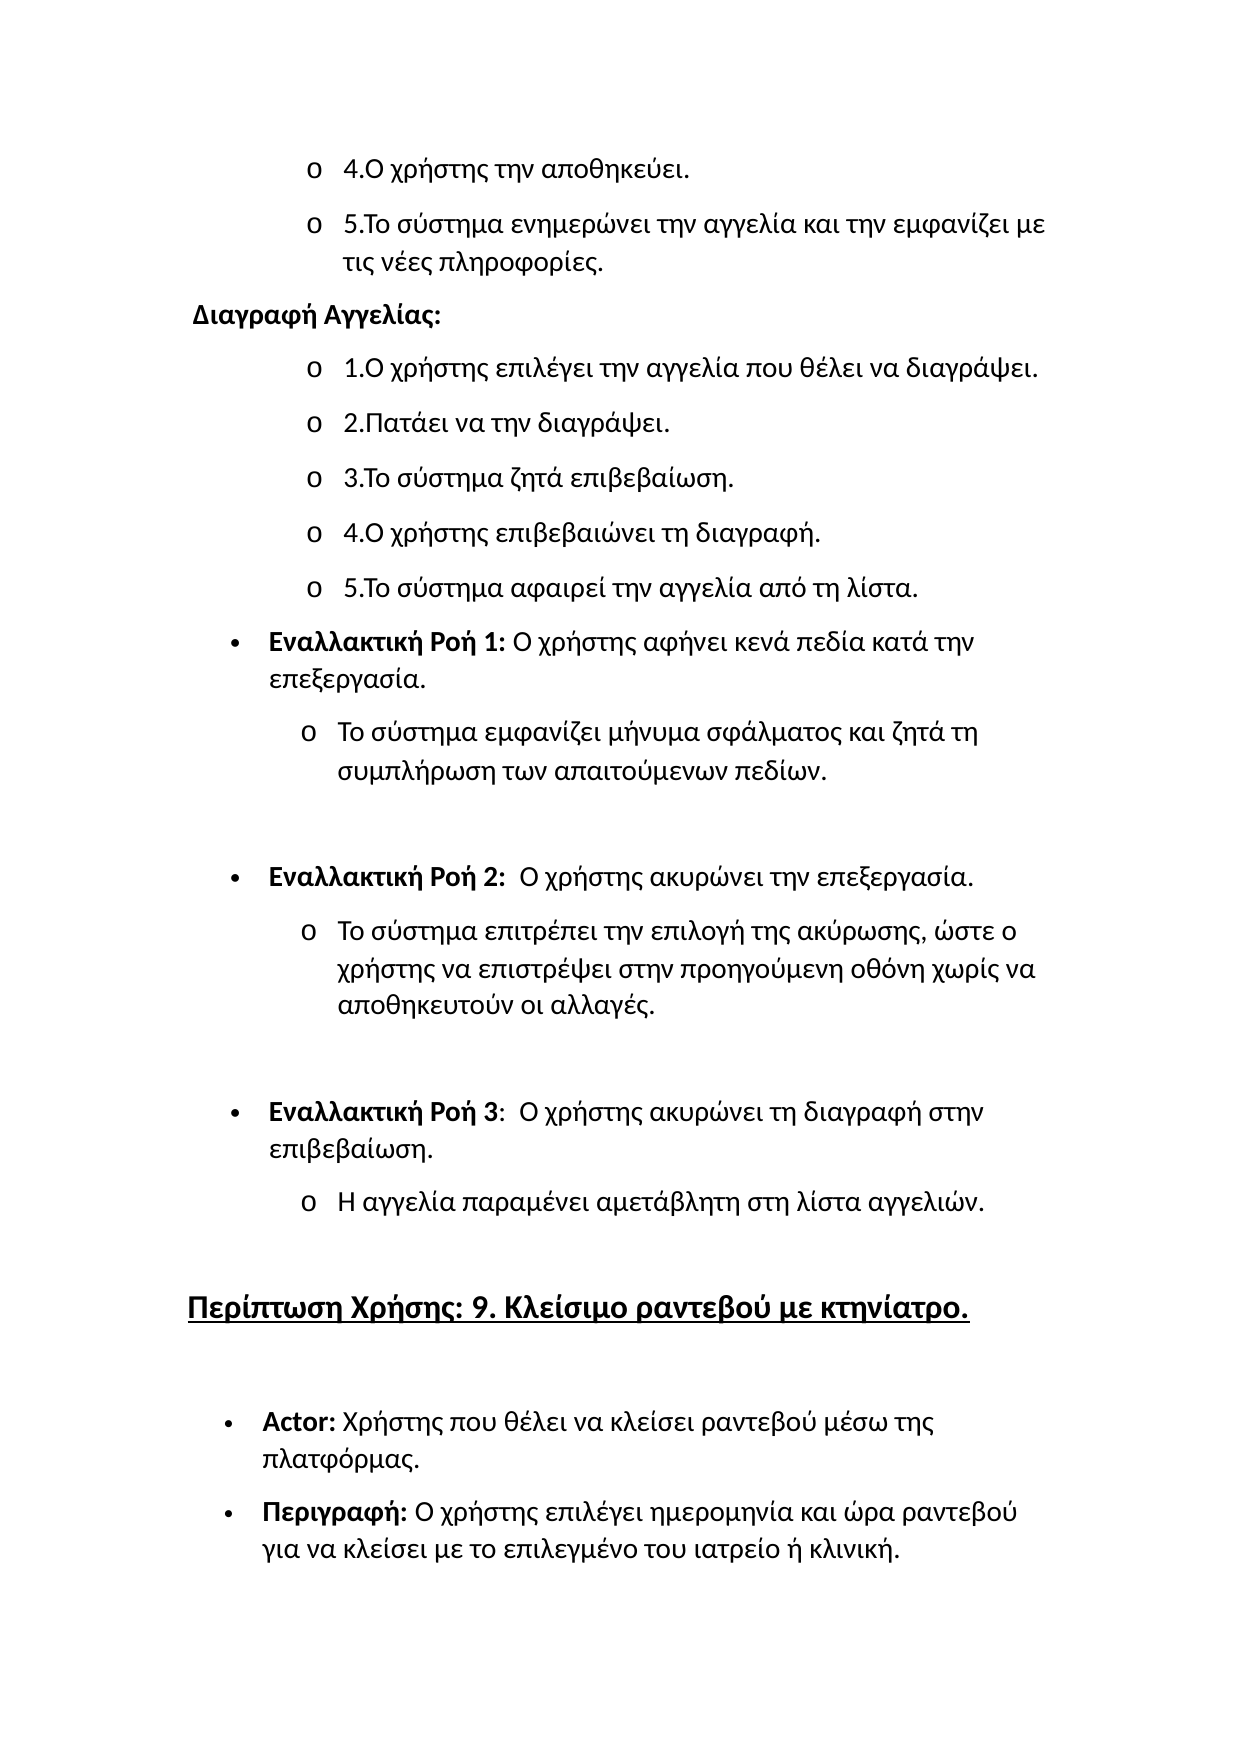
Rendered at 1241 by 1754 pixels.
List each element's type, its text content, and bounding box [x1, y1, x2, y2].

list Εναλλακτική Ροή 3: Ο χρήστης ακυρώνει τη διαγραφή στην επιβεβαίωση. [231, 1093, 1053, 1165]
list 4.Ο χρήστης την αποθηκεύει. [306, 150, 1053, 187]
list Περιγραφή: Ο χρήστης επιλέγει ημερομηνία και ώρα ραντεβού για να κλείσει με το επιλεγμένο του ιατρείο ή κλινική. [225, 1493, 1053, 1565]
list Εναλλακτική Ροή 1: Ο χρήστης αφήνει κενά πεδία κατά την επεξεργασία. [231, 623, 1053, 696]
list 5.Το σύστημα αφαιρεί την αγγελία από τη λίστα. [306, 569, 1053, 606]
text Περίπτωση Χρήσης: 9. Κλείσιμο ραντεβού με κτηνίατρο. [187, 1286, 1053, 1327]
list Actor: Χρήστης που θέλει να κλείσει ραντεβού μέσω της πλατφόρμας. [225, 1403, 1053, 1475]
list 2.Πατάει να την διαγράψει. [306, 404, 1053, 441]
list Η αγγελία παραμένει αμετάβλητη στη λίστα αγγελιών. [300, 1183, 1053, 1220]
list 5.Το σύστημα ενημερώνει την αγγελία και την εμφανίζει με τις νέες πληροφορίες. [306, 205, 1053, 278]
list 3.Το σύστημα ζητά επιβεβαίωση. [306, 459, 1053, 496]
list Το σύστημα εμφανίζει μήνυμα σφάλματος και ζητά τη συμπλήρωση των απαιτούμενων πεδίων. [300, 713, 1053, 787]
list 1.Ο χρήστης επιλέγει την αγγελία που θέλει να διαγράψει. [306, 349, 1053, 387]
text Διαγραφή Αγγελίας: [187, 296, 1053, 332]
list Εναλλακτική Ροή 2: Ο χρήστης ακυρώνει την επεξεργασία. [231, 858, 1053, 894]
list 4.Ο χρήστης επιβεβαιώνει τη διαγραφή. [306, 514, 1053, 551]
list Το σύστημα επιτρέπει την επιλογή της ακύρωσης, ώστε ο χρήστης να επιστρέψει στην προηγούμενη οθόνη χωρίς να αποθηκευτούν οι αλλαγές. [300, 912, 1053, 1022]
